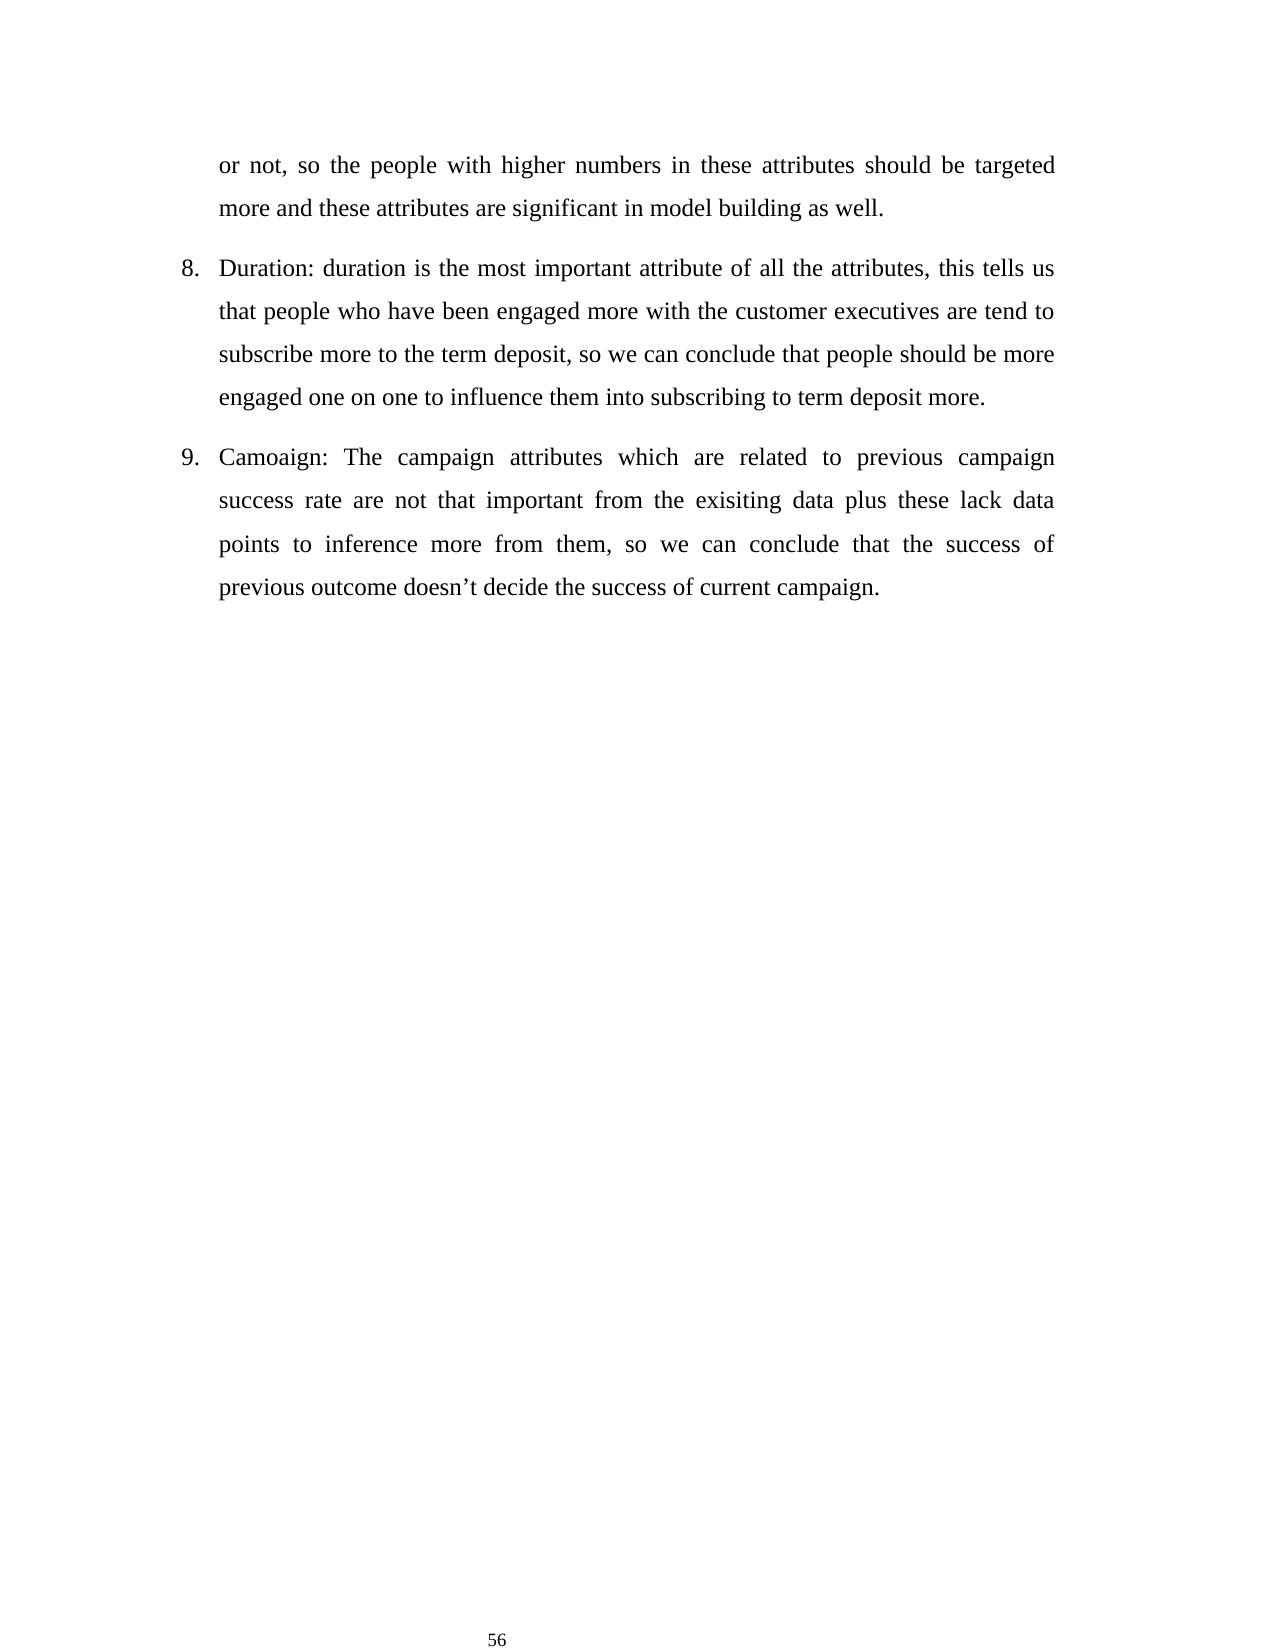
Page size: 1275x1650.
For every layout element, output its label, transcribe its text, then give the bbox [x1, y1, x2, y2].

list Camoaign: The campaign attributes which are related to previous campaign success rate are not that important from the exisiting data plus these lack data points to inference more from them, so we can conclude that the success of previous outcome doesn’t decide the success of current campaign. [181, 442, 1056, 601]
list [181, 150, 1056, 222]
list Duration: duration is the most important attribute of all the attributes, this tells us that people who have been engaged more with the customer executives are tend to subscribe more to the term deposit, so we can conclude that people should be more engaged one on one to influence them into subscribing to term deposit more. [181, 253, 1056, 411]
